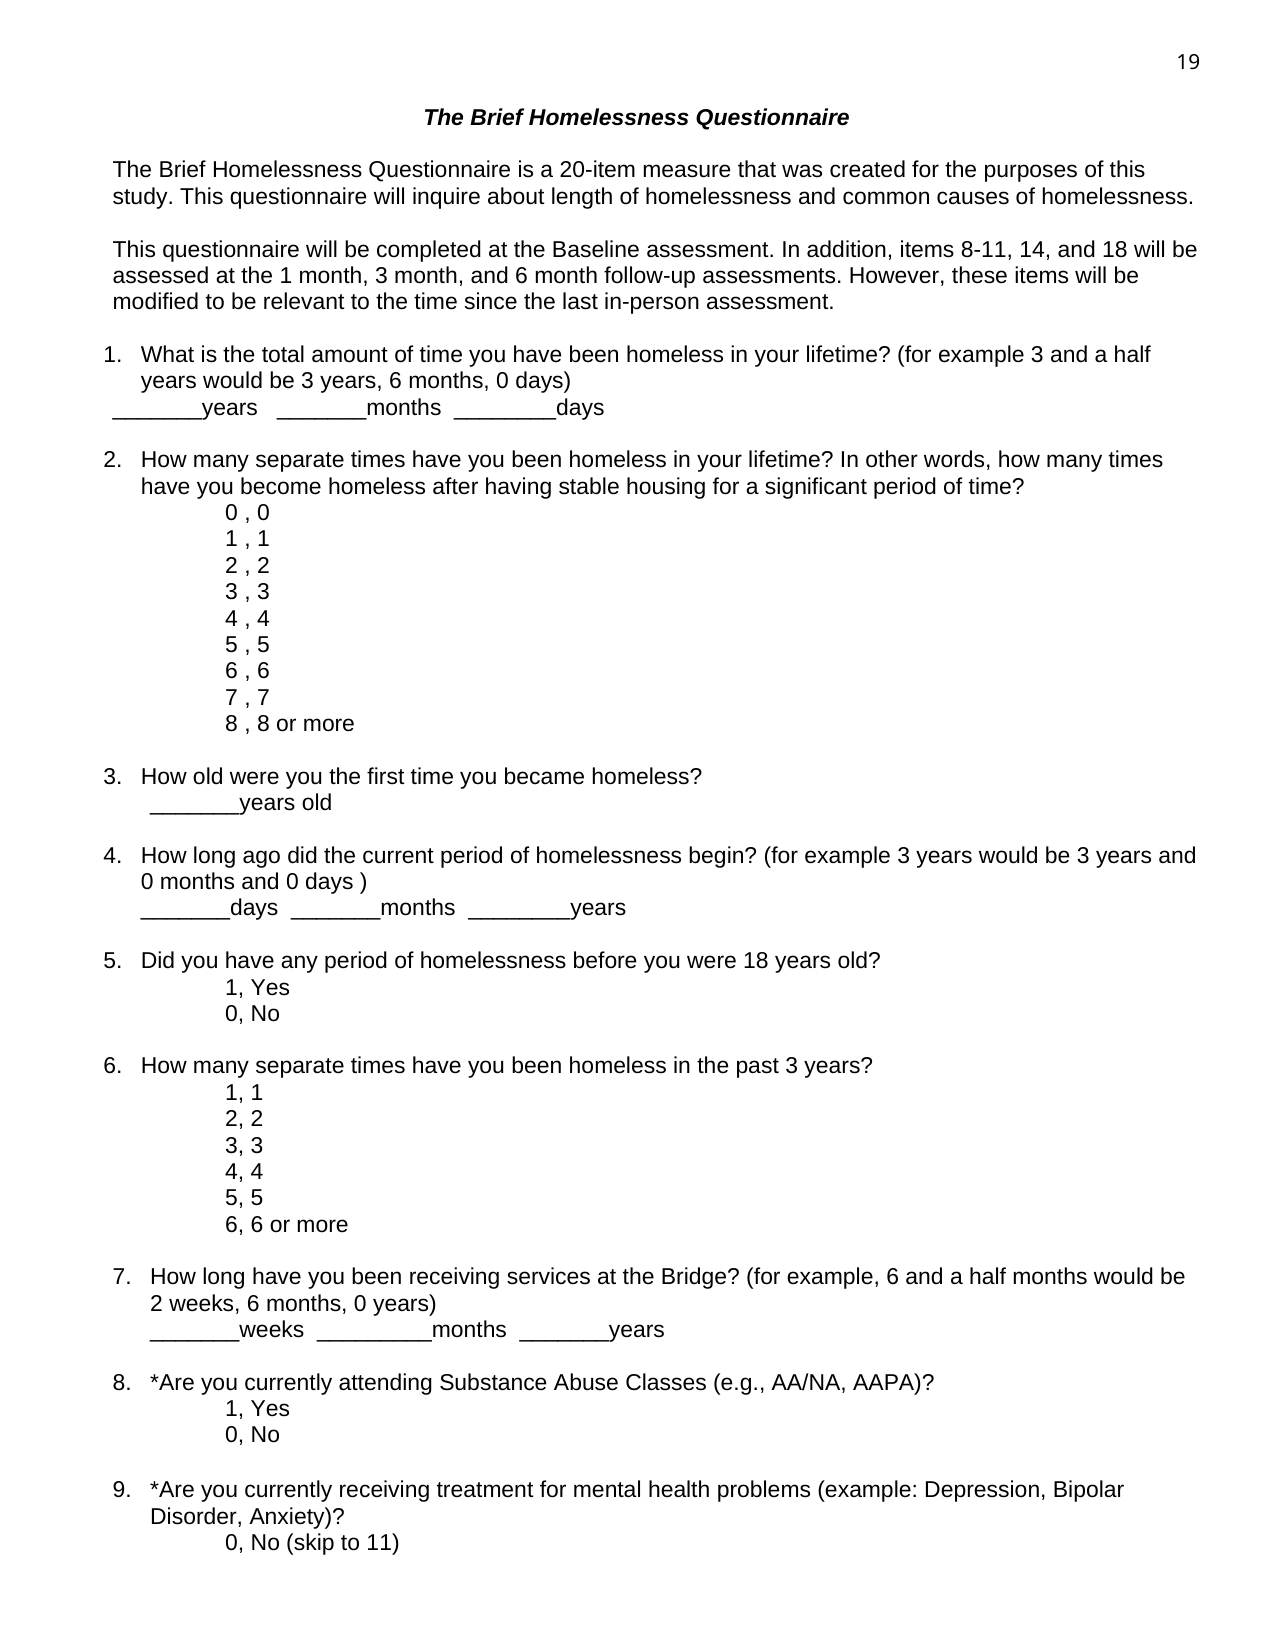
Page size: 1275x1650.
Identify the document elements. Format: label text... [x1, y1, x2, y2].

text 5, 5 [225, 1184, 1200, 1211]
subtitle The Brief Homelessness Questionnaire [75, 104, 1200, 130]
list How many separate times have you been homeless in your lifetime? In other words, how many times have you become homeless after having stable housing for a significant period of time? [103, 446, 1200, 499]
list 0, No [150, 1000, 1200, 1026]
text 0 , 0 [225, 499, 1200, 525]
text 2, 2 [225, 1105, 1200, 1132]
text 1, Yes [150, 1395, 1200, 1421]
text 4, 4 [225, 1158, 1200, 1184]
list What is the total amount of time you have been homeless in your lifetime? (for example 3 and a half years would be 3 years, 6 months, 0 days) [103, 341, 1200, 394]
list How old were you the first time you became homeless? [103, 763, 1200, 789]
text _______weeks _________months _______years [150, 1316, 1200, 1342]
list How long ago did the current period of homelessness begin? (for example 3 years would be 3 years and 0 months and 0 days ) [103, 842, 1200, 894]
text 3 , 3 [225, 578, 1200, 604]
text 0, No (skip to 11) [150, 1529, 1200, 1555]
text 8 , 8 or more [225, 710, 1200, 736]
text The Brief Homelessness Questionnaire is a 20-item measure that was created for the purposes of this study. This questionnaire will inquire about length of homelessness and common causes of homelessness. [112, 156, 1200, 209]
text 0, No [150, 1421, 1200, 1448]
list *Are you currently receiving treatment for mental health problems (example: Depression, Bipolar Disorder, Anxiety)? [112, 1476, 1200, 1529]
list 1, Yes [150, 973, 1200, 1000]
list *Are you currently attending Substance Abuse Classes (e.g., AA/NA, AAPA)? [112, 1369, 1200, 1395]
text 5 , 5 [225, 631, 1200, 657]
text 7 , 7 [225, 683, 1200, 710]
text _______years old [150, 789, 1200, 815]
text _______days _______months ________years [141, 894, 1200, 921]
text 3, 3 [225, 1132, 1200, 1158]
list How many separate times have you been homeless in the past 3 years? [103, 1052, 1200, 1079]
list How long have you been receiving services at the Bridge? (for example, 6 and a half months would be 2 weeks, 6 months, 0 years) [112, 1263, 1200, 1316]
text 1 , 1 [225, 525, 1200, 552]
list Did you have any period of homelessness before you were 18 years old? [103, 947, 1200, 973]
text 1, 1 [225, 1079, 1200, 1105]
text 2 , 2 [225, 552, 1200, 578]
text 6 , 6 [225, 657, 1200, 683]
text This questionnaire will be completed at the Baseline assessment. In addition, items 8-11, 14, and 18 will be assessed at the 1 month, 3 month, and 6 month follow-up assessments. However, these items will be modified to be relevant to the time since the last in-person assessment. [112, 236, 1200, 314]
text 6, 6 or more [225, 1211, 1200, 1237]
text _______years _______months ________days [112, 394, 1200, 420]
text 4 , 4 [225, 604, 1200, 631]
